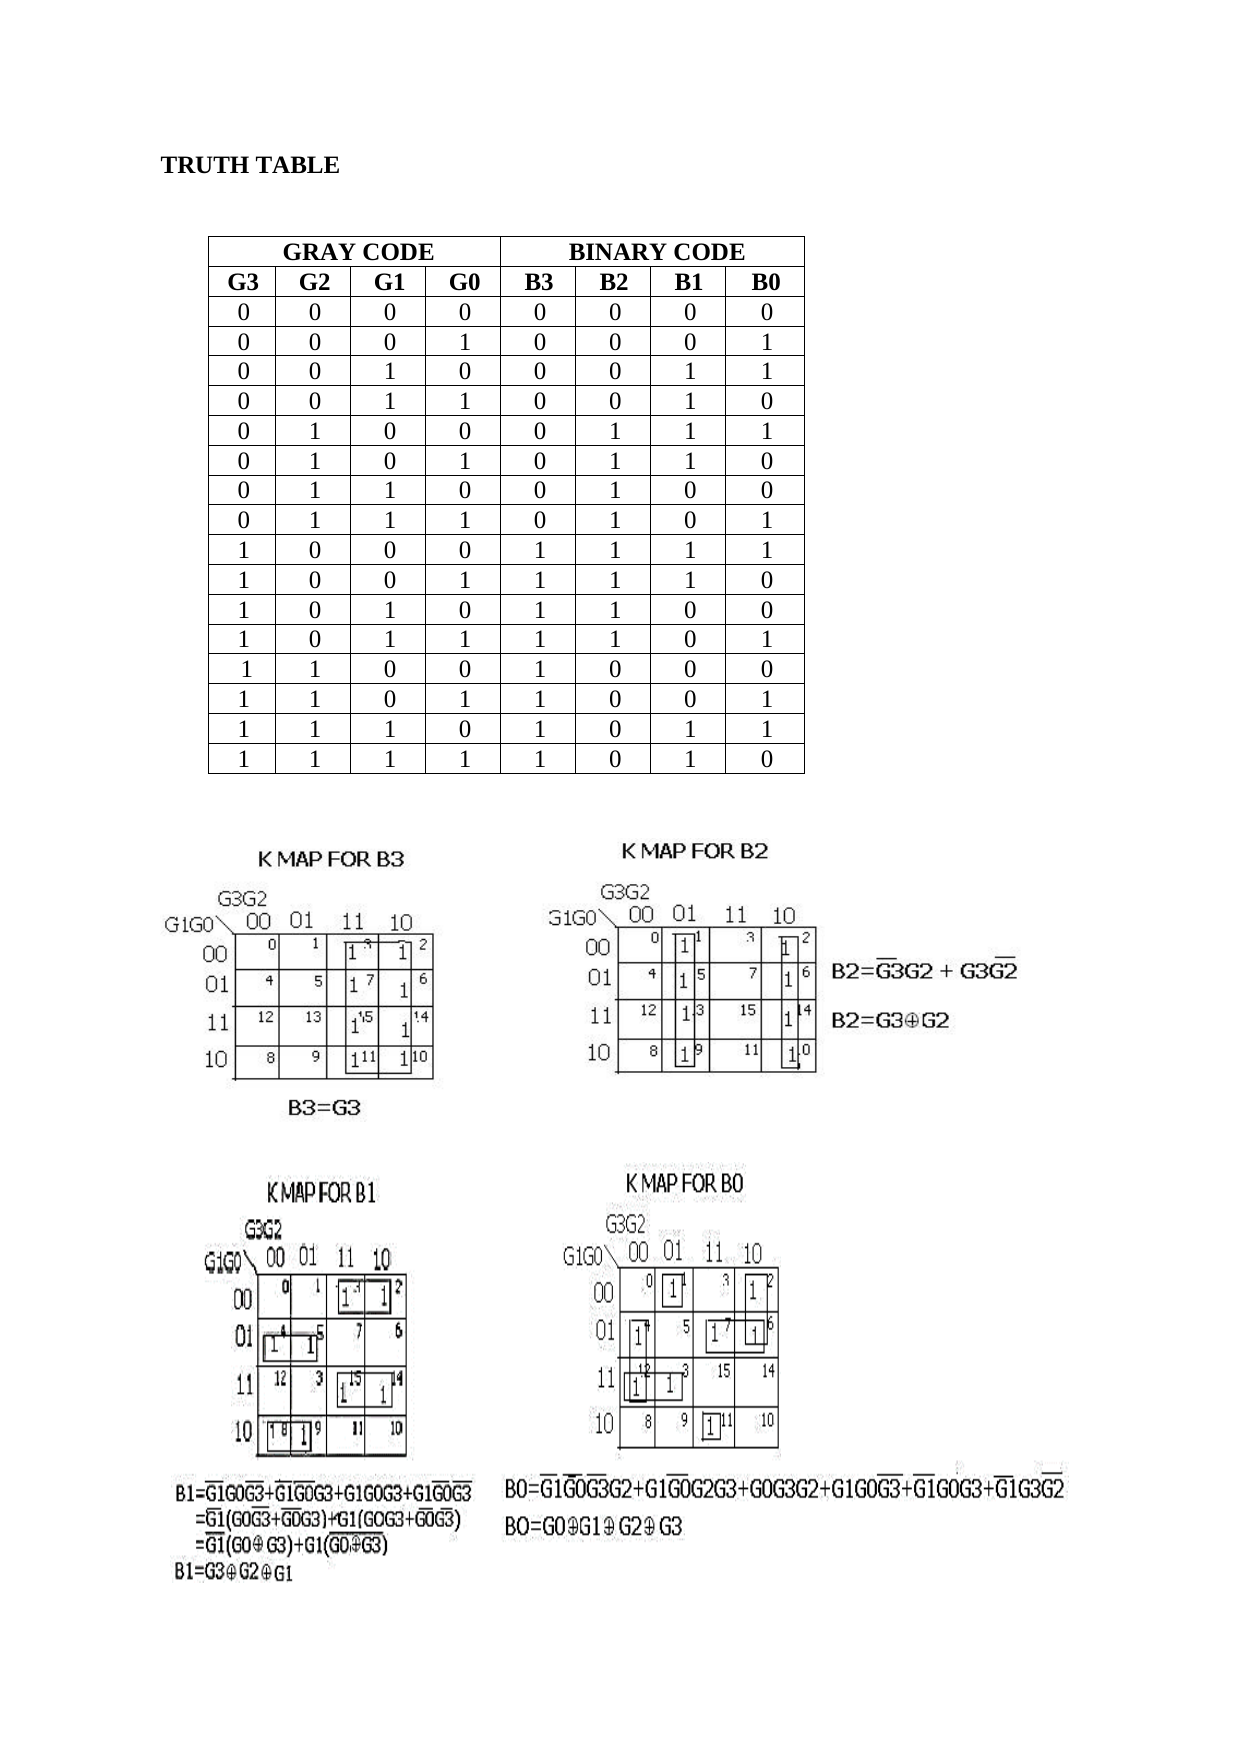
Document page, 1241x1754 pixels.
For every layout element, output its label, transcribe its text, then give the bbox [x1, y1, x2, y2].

table_cell 0 [209, 446, 275, 474]
table_cell 1 [426, 446, 500, 474]
table_cell 1 [276, 654, 350, 683]
table_cell 0 [726, 595, 804, 623]
table_cell 1 [501, 535, 575, 564]
table_cell 0 [426, 476, 500, 504]
table_cell 0 [651, 327, 725, 355]
table_cell 1 [726, 714, 804, 743]
table_cell G1 [351, 267, 425, 296]
table_cell 1 [209, 744, 275, 772]
table_cell 1 [351, 476, 425, 504]
table_cell 1 [726, 416, 804, 445]
table_cell 0 [501, 505, 575, 534]
table_cell 0 [501, 297, 575, 326]
table_cell 1 [501, 684, 575, 713]
table_cell 1 [209, 684, 275, 713]
table_cell 1 [726, 505, 804, 534]
table_cell 1 [209, 535, 275, 564]
table_cell 0 [651, 684, 725, 713]
picture [160, 838, 1021, 1122]
table_cell 0 [501, 356, 575, 385]
table_cell 1 [576, 446, 650, 474]
table_cell 0 [726, 386, 804, 415]
table_cell 0 [351, 565, 425, 594]
table_cell 0 [501, 416, 575, 445]
table_cell 0 [501, 386, 575, 415]
table_cell 1 [651, 535, 725, 564]
table_cell 0 [426, 416, 500, 445]
table_cell 0 [209, 356, 275, 385]
table_cell 1 [726, 625, 804, 653]
table_cell 1 [576, 416, 650, 445]
table_cell 0 [351, 684, 425, 713]
table_cell 0 [276, 535, 350, 564]
table_cell 0 [651, 297, 725, 326]
table_cell 1 [576, 595, 650, 623]
table_cell 1 [209, 625, 275, 653]
table_cell 0 [276, 386, 350, 415]
table_cell 1 [501, 595, 575, 623]
table_cell 1 [651, 416, 725, 445]
table_cell 1 [501, 625, 575, 653]
table_cell 1 [726, 684, 804, 713]
table_cell 1 [426, 684, 500, 713]
table_cell 1 [726, 356, 804, 385]
table_cell 0 [276, 356, 350, 385]
table_cell 1 [276, 476, 350, 504]
table_cell 0 [651, 625, 725, 653]
picture [170, 1162, 1069, 1583]
table_cell 0 [426, 356, 500, 385]
table_cell 0 [576, 744, 650, 772]
table_cell 0 [426, 714, 500, 743]
table_cell 0 [501, 327, 575, 355]
table_cell 1 [351, 356, 425, 385]
table_cell G2 [276, 267, 350, 296]
table_cell 1 [651, 386, 725, 415]
table_cell 1 [651, 446, 725, 474]
table_cell 0 [209, 297, 275, 326]
table_cell 0 [651, 476, 725, 504]
table_cell 1 [651, 356, 725, 385]
table_cell 0 [351, 416, 425, 445]
table_cell 0 [576, 654, 650, 683]
table_cell 1 [726, 535, 804, 564]
table_cell 1 [726, 327, 804, 355]
table_cell G3 [209, 267, 275, 296]
table_cell 0 [726, 565, 804, 594]
table_cell 0 [576, 386, 650, 415]
table_cell 1 [351, 386, 425, 415]
table_cell 0 [209, 416, 275, 445]
table_cell B2 [576, 267, 650, 296]
table_cell 1 [276, 684, 350, 713]
table_cell 1 [276, 416, 350, 445]
table_cell 0 [426, 654, 500, 683]
table_cell 0 [726, 476, 804, 504]
table_cell 1 [576, 535, 650, 564]
table_cell 0 [651, 654, 725, 683]
table_cell 1 [209, 565, 275, 594]
table_cell 1 [209, 595, 275, 623]
table_cell 1 [276, 446, 350, 474]
table_cell 0 [726, 297, 804, 326]
table_cell 1 [426, 327, 500, 355]
table_cell 0 [209, 505, 275, 534]
table_cell 1 [351, 595, 425, 623]
table_cell 1 [426, 625, 500, 653]
table_cell 1 [426, 744, 500, 772]
table_cell 1 [276, 714, 350, 743]
table_cell 1 [209, 714, 275, 743]
table_cell 0 [726, 446, 804, 474]
table_cell 1 [501, 744, 575, 772]
table_cell 0 [276, 595, 350, 623]
table_cell 1 [351, 505, 425, 534]
table_cell 1 [576, 505, 650, 534]
text TRUTH TABLE [160, 150, 1120, 179]
table_cell 0 [351, 446, 425, 474]
table_cell 0 [351, 654, 425, 683]
table_cell 0 [576, 684, 650, 713]
table_cell 0 [651, 505, 725, 534]
table_cell 1 [426, 386, 500, 415]
table_cell 0 [576, 327, 650, 355]
table_cell 0 [276, 327, 350, 355]
table_header BINARY CODE [501, 237, 804, 266]
table_cell 1 [651, 714, 725, 743]
table_cell 0 [651, 595, 725, 623]
table_cell 1 [501, 654, 575, 683]
table_cell 1 [576, 476, 650, 504]
table_cell 0 [726, 654, 804, 683]
table_cell 1 [651, 565, 725, 594]
table_cell 1 [501, 565, 575, 594]
table_cell 0 [576, 714, 650, 743]
table_cell 0 [351, 297, 425, 326]
table_cell B3 [501, 267, 575, 296]
table_cell 0 [576, 356, 650, 385]
table_cell 0 [209, 327, 275, 355]
table_cell 0 [276, 565, 350, 594]
table_cell 1 [576, 625, 650, 653]
table_cell 0 [209, 386, 275, 415]
table_cell 1 [276, 744, 350, 772]
table_cell 0 [501, 446, 575, 474]
table_cell 0 [426, 297, 500, 326]
table_cell 1 [209, 654, 275, 683]
table_cell 1 [276, 505, 350, 534]
table_cell 0 [351, 327, 425, 355]
table_cell 1 [426, 565, 500, 594]
table_cell 0 [726, 744, 804, 772]
table_cell 1 [576, 565, 650, 594]
table_cell 1 [351, 625, 425, 653]
table_cell 0 [209, 476, 275, 504]
table_cell 0 [276, 625, 350, 653]
table_cell 0 [426, 535, 500, 564]
table_cell 1 [651, 744, 725, 772]
table_cell B0 [726, 267, 804, 296]
table_cell 1 [426, 505, 500, 534]
table_cell 1 [351, 744, 425, 772]
table_cell 1 [501, 714, 575, 743]
table_cell 0 [351, 535, 425, 564]
table_cell G0 [426, 267, 500, 296]
table_cell 0 [576, 297, 650, 326]
table_cell 0 [501, 476, 575, 504]
table_header GRAY CODE [209, 237, 500, 266]
table_cell 1 [351, 714, 425, 743]
table_cell B1 [651, 267, 725, 296]
table_cell 0 [426, 595, 500, 623]
table_cell 0 [276, 297, 350, 326]
